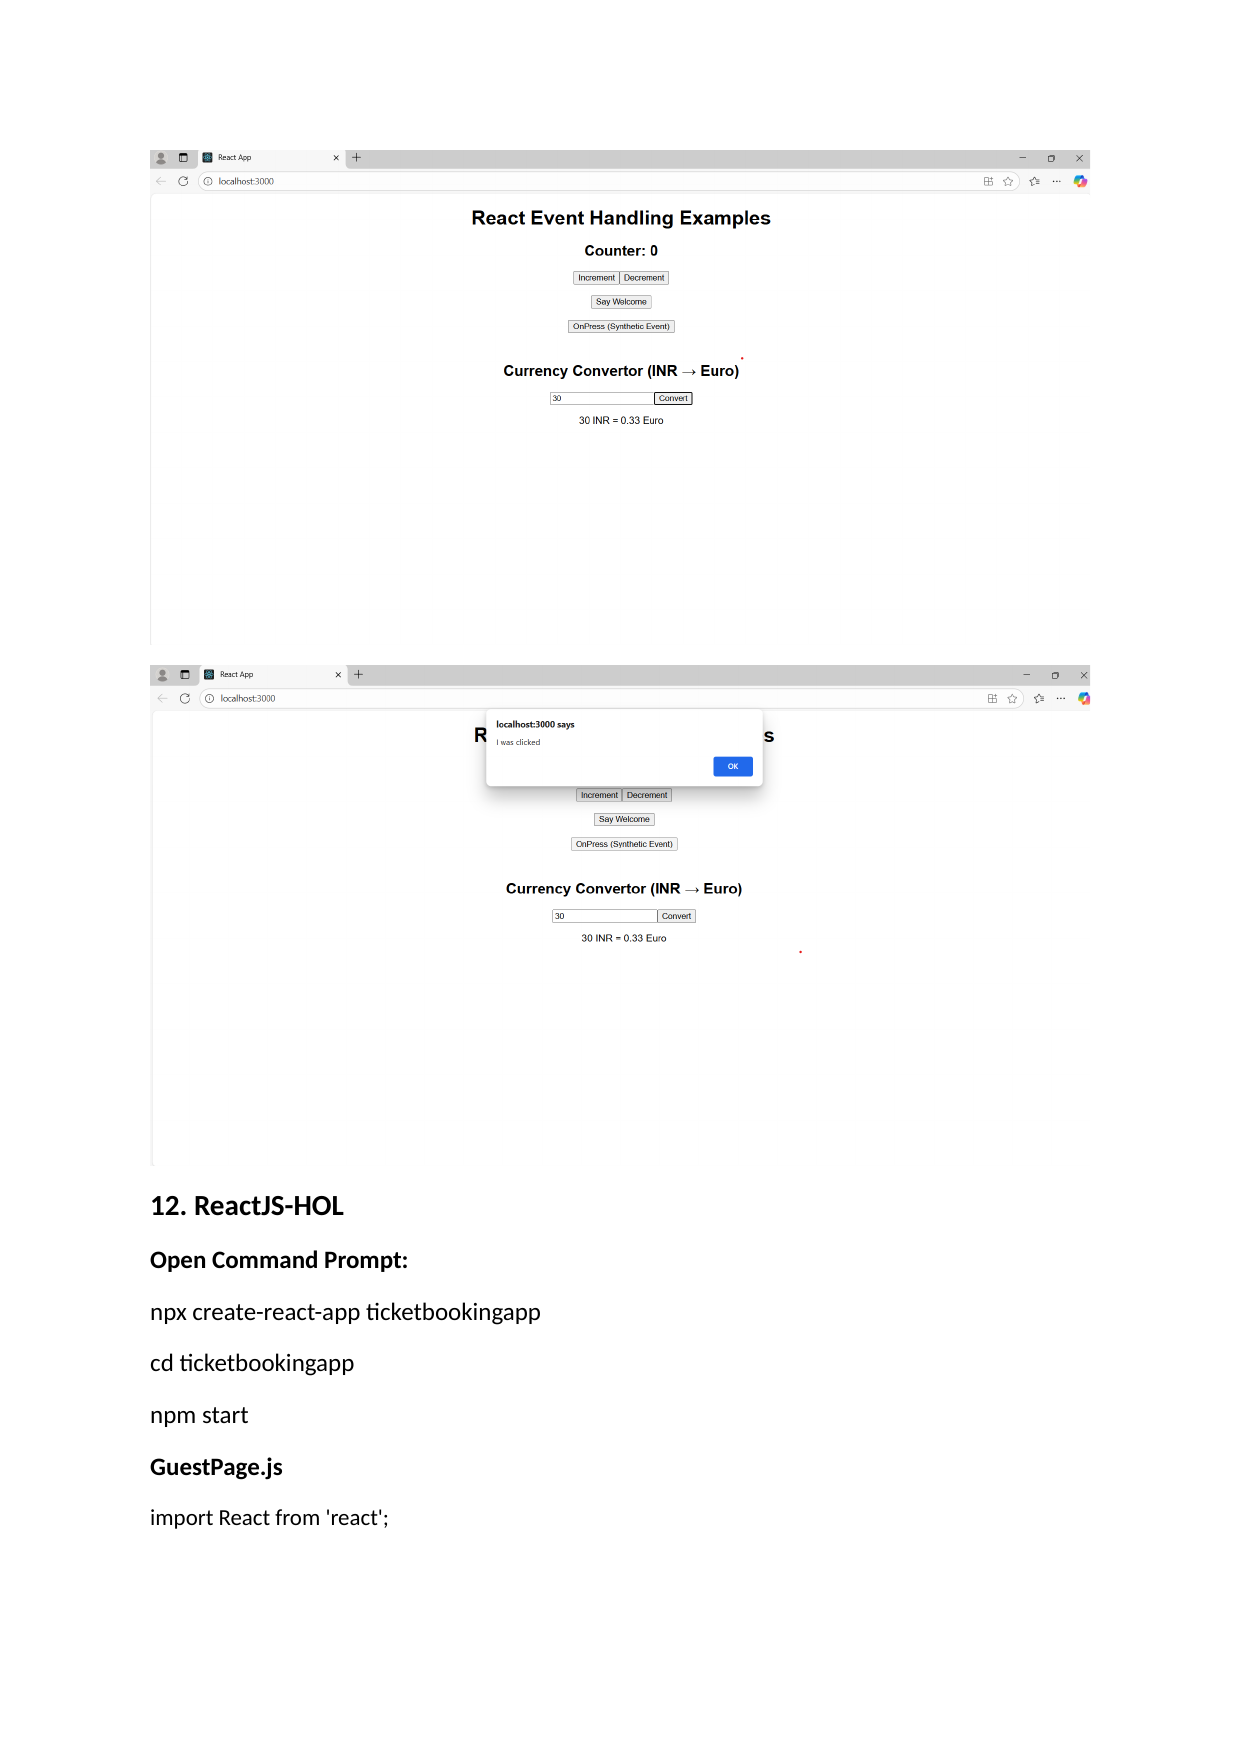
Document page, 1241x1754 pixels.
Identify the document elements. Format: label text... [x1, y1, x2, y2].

text Open Command Prompt: [150, 1244, 1090, 1275]
picture [150, 665, 1091, 1166]
text cd ticketbookingapp [150, 1348, 1090, 1378]
text npm start [150, 1399, 1090, 1430]
picture [150, 150, 1091, 645]
text import React from 'react'; [150, 1503, 1090, 1531]
text GuestPage.js [150, 1451, 1090, 1481]
text npx create-react-app ticketbookingapp [150, 1296, 1090, 1326]
text 12. ReactJS-HOL [150, 1187, 1090, 1222]
